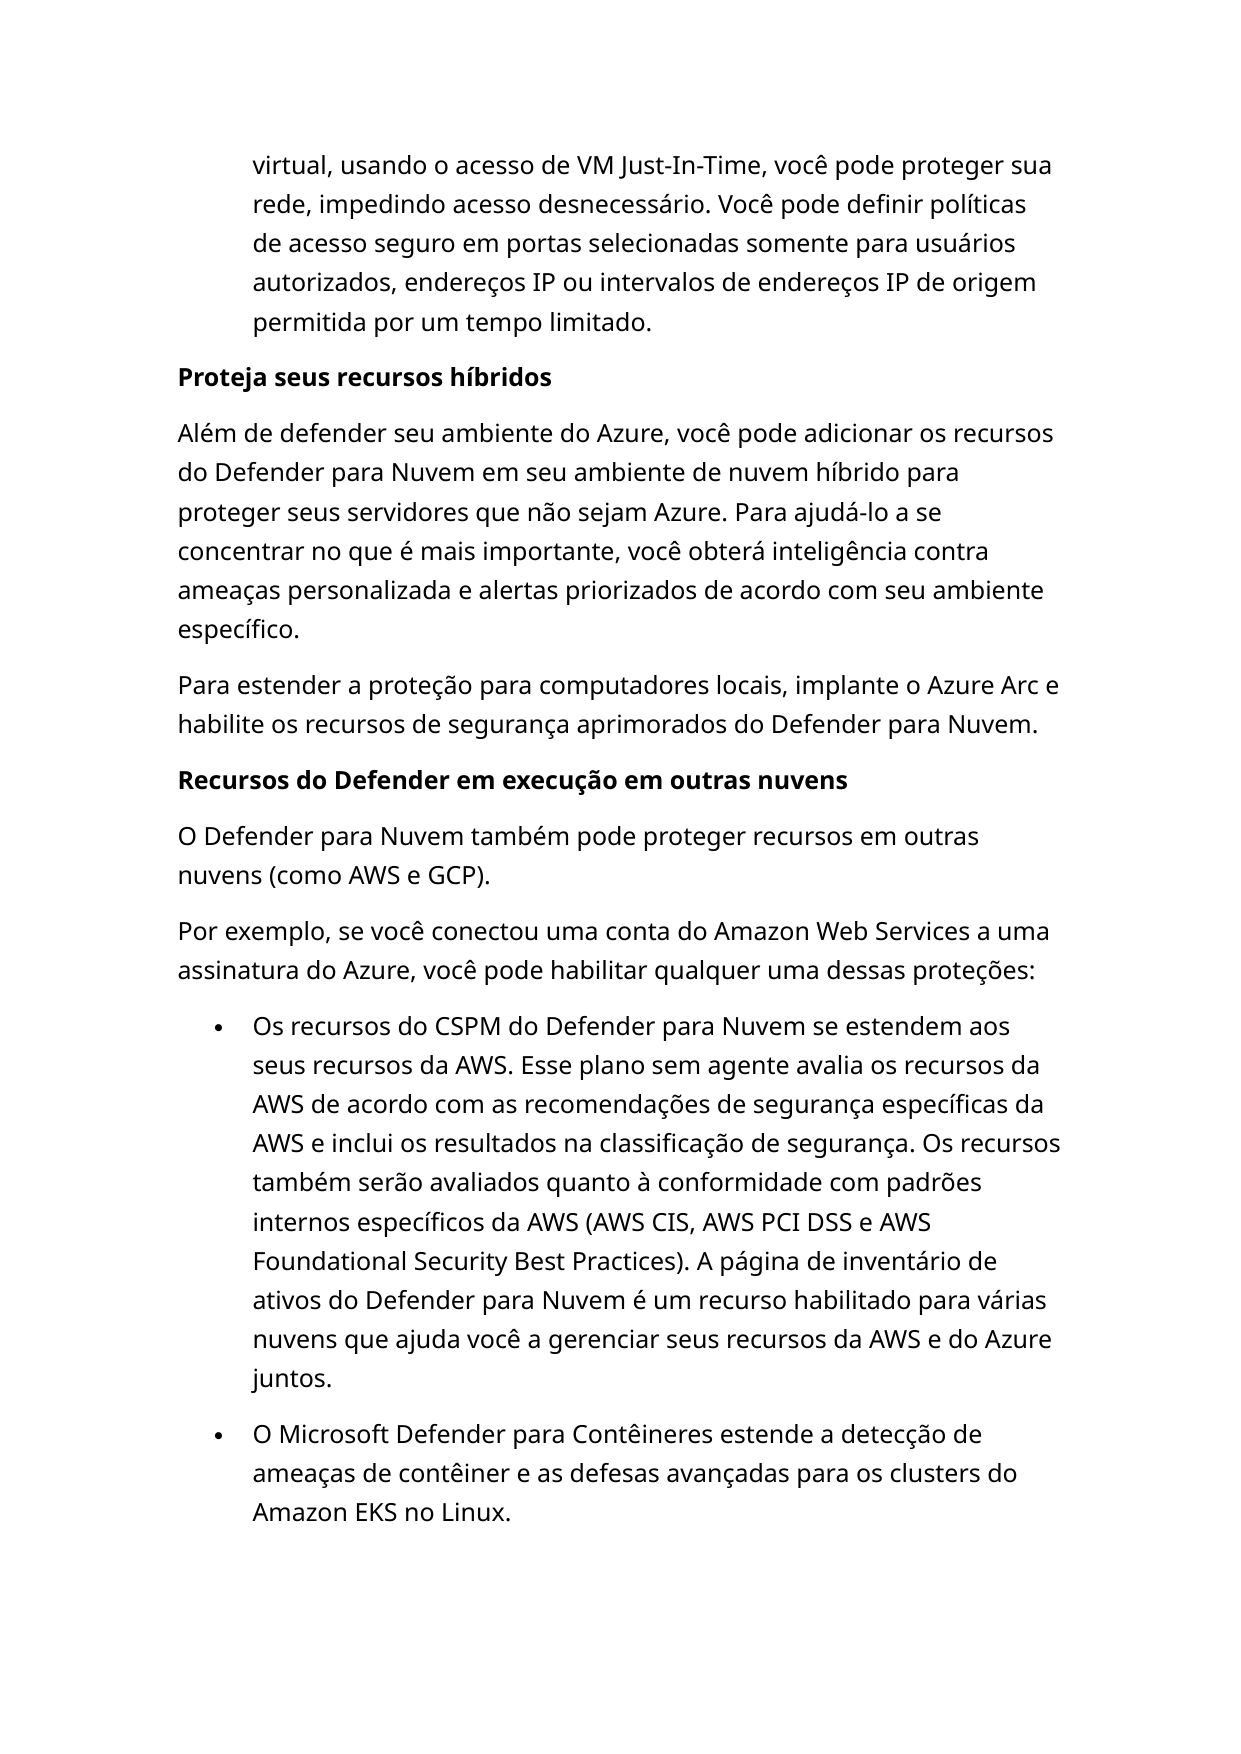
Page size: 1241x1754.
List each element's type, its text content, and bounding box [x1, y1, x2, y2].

list O Microsoft Defender para Contêineres estende a detecção de ameaças de contêiner e as defesas avançadas para os clusters do Amazon EKS no Linux. [215, 1417, 1063, 1529]
text Por exemplo, se você conectou uma conta do Amazon Web Services a uma assinatura do Azure, você pode habilitar qualquer uma dessas proteções: [177, 913, 1063, 987]
text O Defender para Nuvem também pode proteger recursos em outras nuvens (como AWS e GCP). [177, 818, 1063, 892]
text Recursos do Defender em execução em outras nuvens [177, 763, 1063, 797]
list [215, 148, 1063, 338]
text Proteja seus recursos híbridos [177, 360, 1063, 394]
text Além de defender seu ambiente do Azure, você pode adicionar os recursos do Defender para Nuvem em seu ambiente de nuvem híbrido para proteger seus servidores que não sejam Azure. Para ajudá-lo a se concentrar no que é mais importante, você obterá inteligência contra ameaças personalizada e alertas priorizados de acordo com seu ambiente específico. [177, 416, 1063, 646]
list Os recursos do CSPM do Defender para Nuvem se estendem aos seus recursos da AWS. Esse plano sem agente avalia os recursos da AWS de acordo com as recomendações de segurança específicas da AWS e inclui os resultados na classificação de segurança. Os recursos também serão avaliados quanto à conformidade com padrões internos específicos da AWS (AWS CIS, AWS PCI DSS e AWS Foundational Security Best Practices). A página de inventário de ativos do Defender para Nuvem é um recurso habilitado para várias nuvens que ajuda você a gerenciar seus recursos da AWS e do Azure juntos. [215, 1008, 1063, 1395]
text Para estender a proteção para computadores locais, implante o Azure Arc e habilite os recursos de segurança aprimorados do Defender para Nuvem. [177, 668, 1063, 741]
